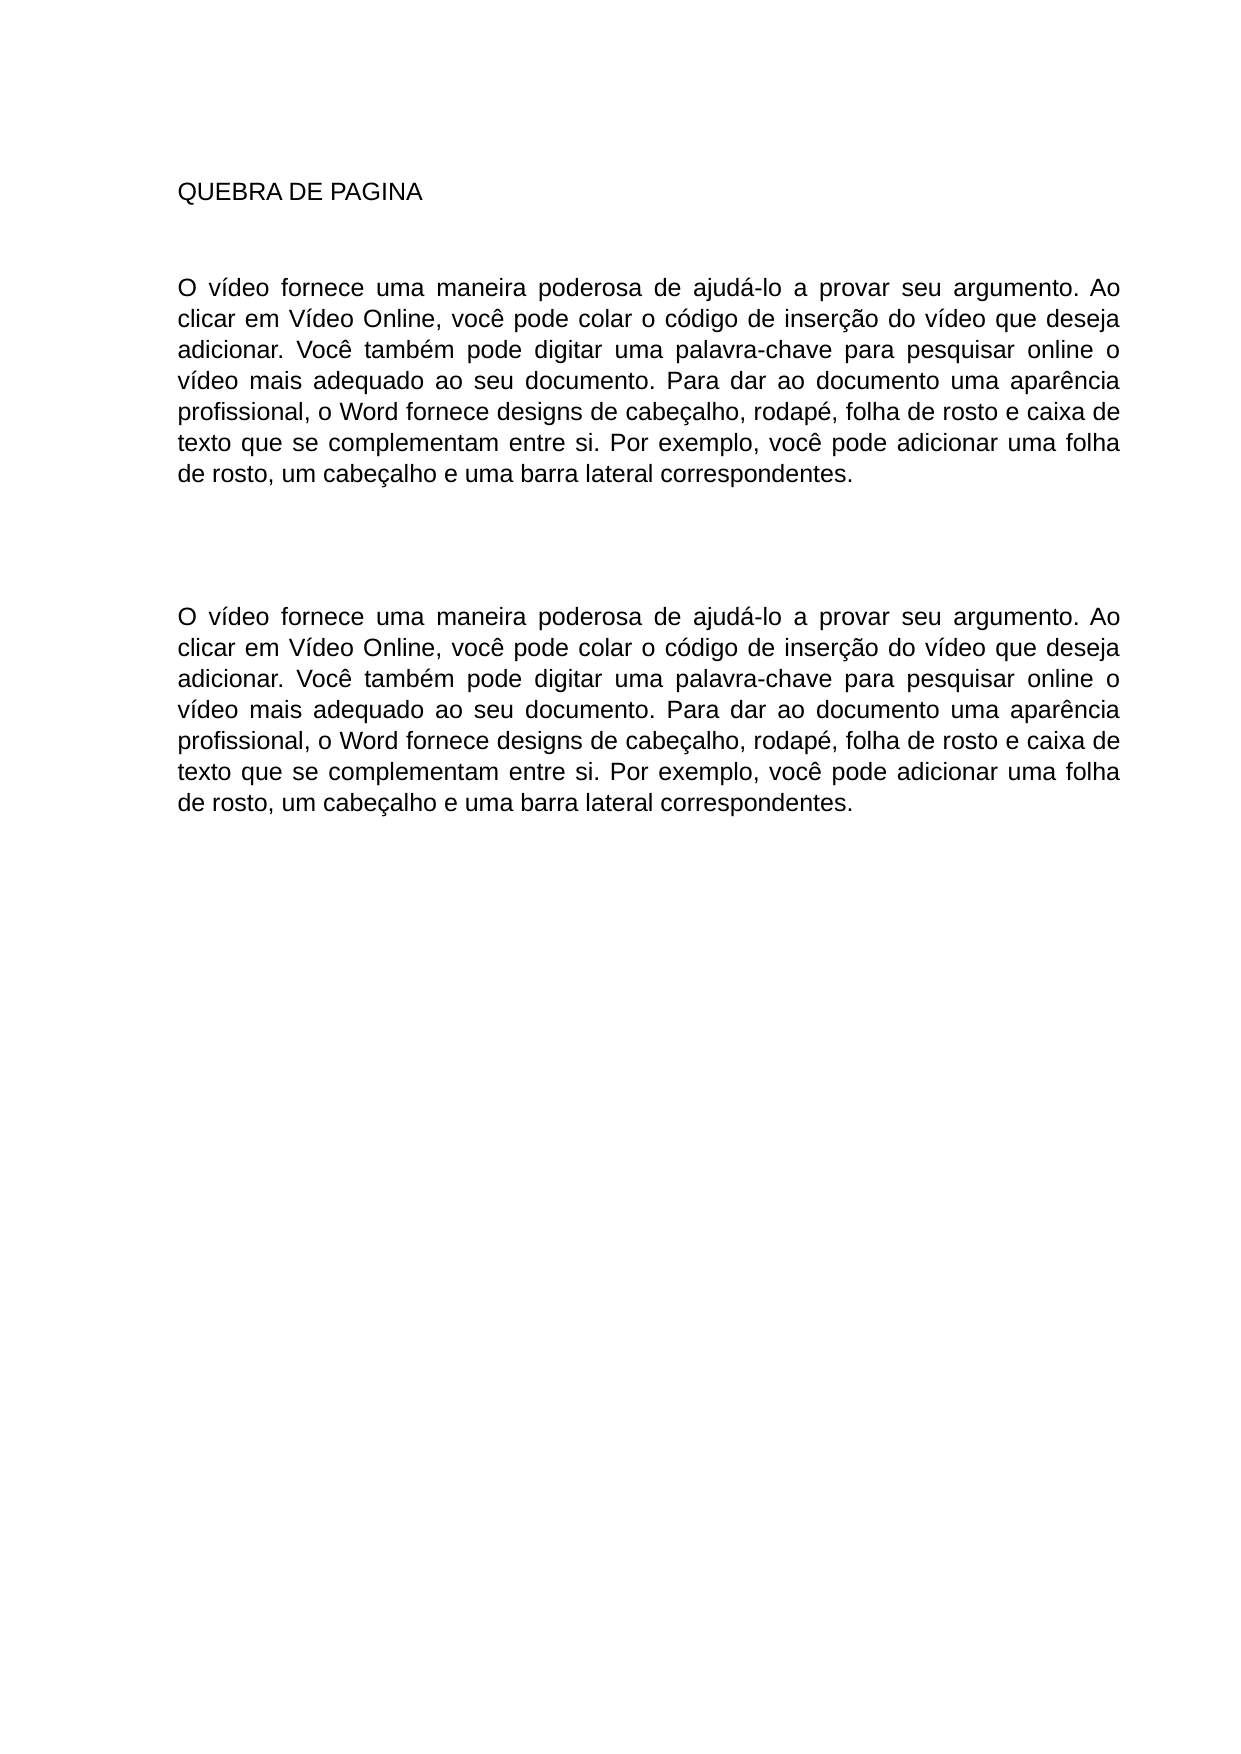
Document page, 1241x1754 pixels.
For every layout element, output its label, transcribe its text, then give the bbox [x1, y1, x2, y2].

text O vídeo fornece uma maneira poderosa de ajudá-lo a provar seu argumento. Ao clicar em Vídeo Online, você pode colar o código de inserção do vídeo que deseja adicionar. Você também pode digitar uma palavra-chave para pesquisar online o vídeo mais adequado ao seu documento. Para dar ao documento uma aparência profissional, o Word fornece designs de cabeçalho, rodapé, folha de rosto e caixa de texto que se complementam entre si. Por exemplo, você pode adicionar uma folha de rosto, um cabeçalho e uma barra lateral correspondentes. [177, 602, 1122, 817]
text QUEBRA DE PAGINA [177, 177, 1122, 206]
text O vídeo fornece uma maneira poderosa de ajudá-lo a provar seu argumento. Ao clicar em Vídeo Online, você pode colar o código de inserção do vídeo que deseja adicionar. Você também pode digitar uma palavra-chave para pesquisar online o vídeo mais adequado ao seu documento. Para dar ao documento uma aparência profissional, o Word fornece designs de cabeçalho, rodapé, folha de rosto e caixa de texto que se complementam entre si. Por exemplo, você pode adicionar uma folha de rosto, um cabeçalho e uma barra lateral correspondentes. [177, 273, 1122, 488]
